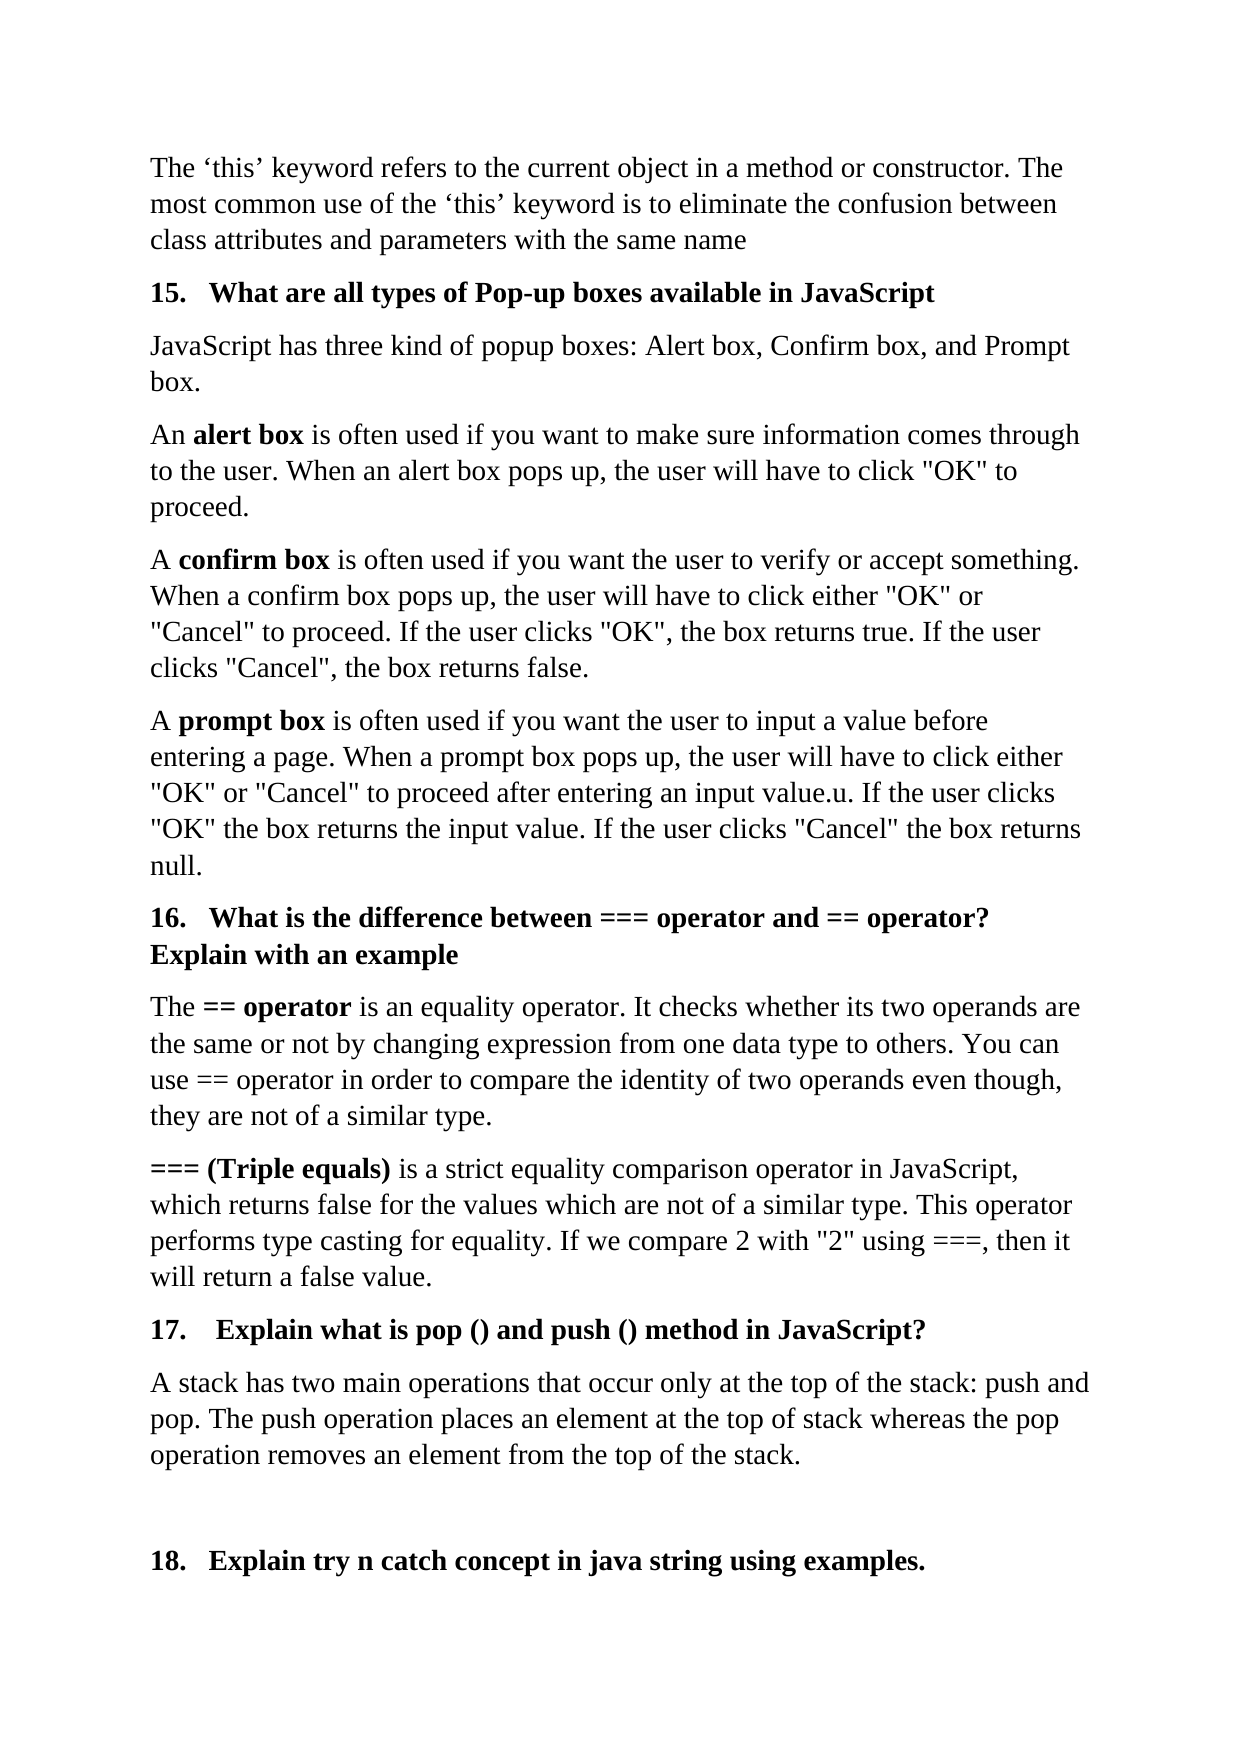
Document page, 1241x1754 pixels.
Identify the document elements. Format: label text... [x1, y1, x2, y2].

text JavaScript has three kind of popup boxes: Alert box, Confirm box, and Prompt box. [150, 328, 1090, 398]
text A stack has two main operations that occur only at the top of the stack: push and pop. The push operation places an element at the top of stack whereas the pop operation removes an element from the top of the stack. [150, 1365, 1090, 1471]
text The == operator is an equality operator. It checks whether its two operands are the same or not by changing expression from one data type to others. You can use == operator in order to compare the identity of two operands even though, they are not of a similar type. [150, 989, 1090, 1132]
text A confirm box is often used if you want the user to verify or accept something. When a confirm box pops up, the user will have to click either "OK" or "Cancel" to proceed. If the user clicks "OK", the box returns true. If the user clicks "Cancel", the box returns false. [150, 542, 1090, 684]
text 16. What is the difference between === operator and == operator? Explain with an example [150, 901, 1090, 970]
text The ‘this’ keyword refers to the current object in a method or constructor. The most common use of the ‘this’ keyword is to eliminate the confusion between class attributes and parameters with the same name [150, 150, 1090, 256]
text An alert box is often used if you want to make sure information comes through to the user. When an alert box pops up, the user will have to click "OK" to proceed. [150, 417, 1090, 523]
text === (Triple equals) is a strict equality comparison operator in JavaScript, which returns false for the values which are not of a similar type. This operator performs type casting for equality. If we compare 2 with "2" using ===, then it will return a false value. [150, 1151, 1090, 1293]
text 18. Explain try n catch concept in java string using examples. [150, 1543, 1090, 1576]
text 15. What are all types of Pop-up boxes available in JavaScript [150, 275, 1090, 309]
text 17. Explain what is pop () and push () method in JavaScript? [150, 1312, 1090, 1346]
text A prompt box is often used if you want the user to input a value before entering a page. When a prompt box pops up, the user will have to click either "OK" or "Cancel" to proceed after entering an input value.u. If the user clicks "OK" the box returns the input value. If the user clicks "Cancel" the box returns null. [150, 703, 1090, 881]
